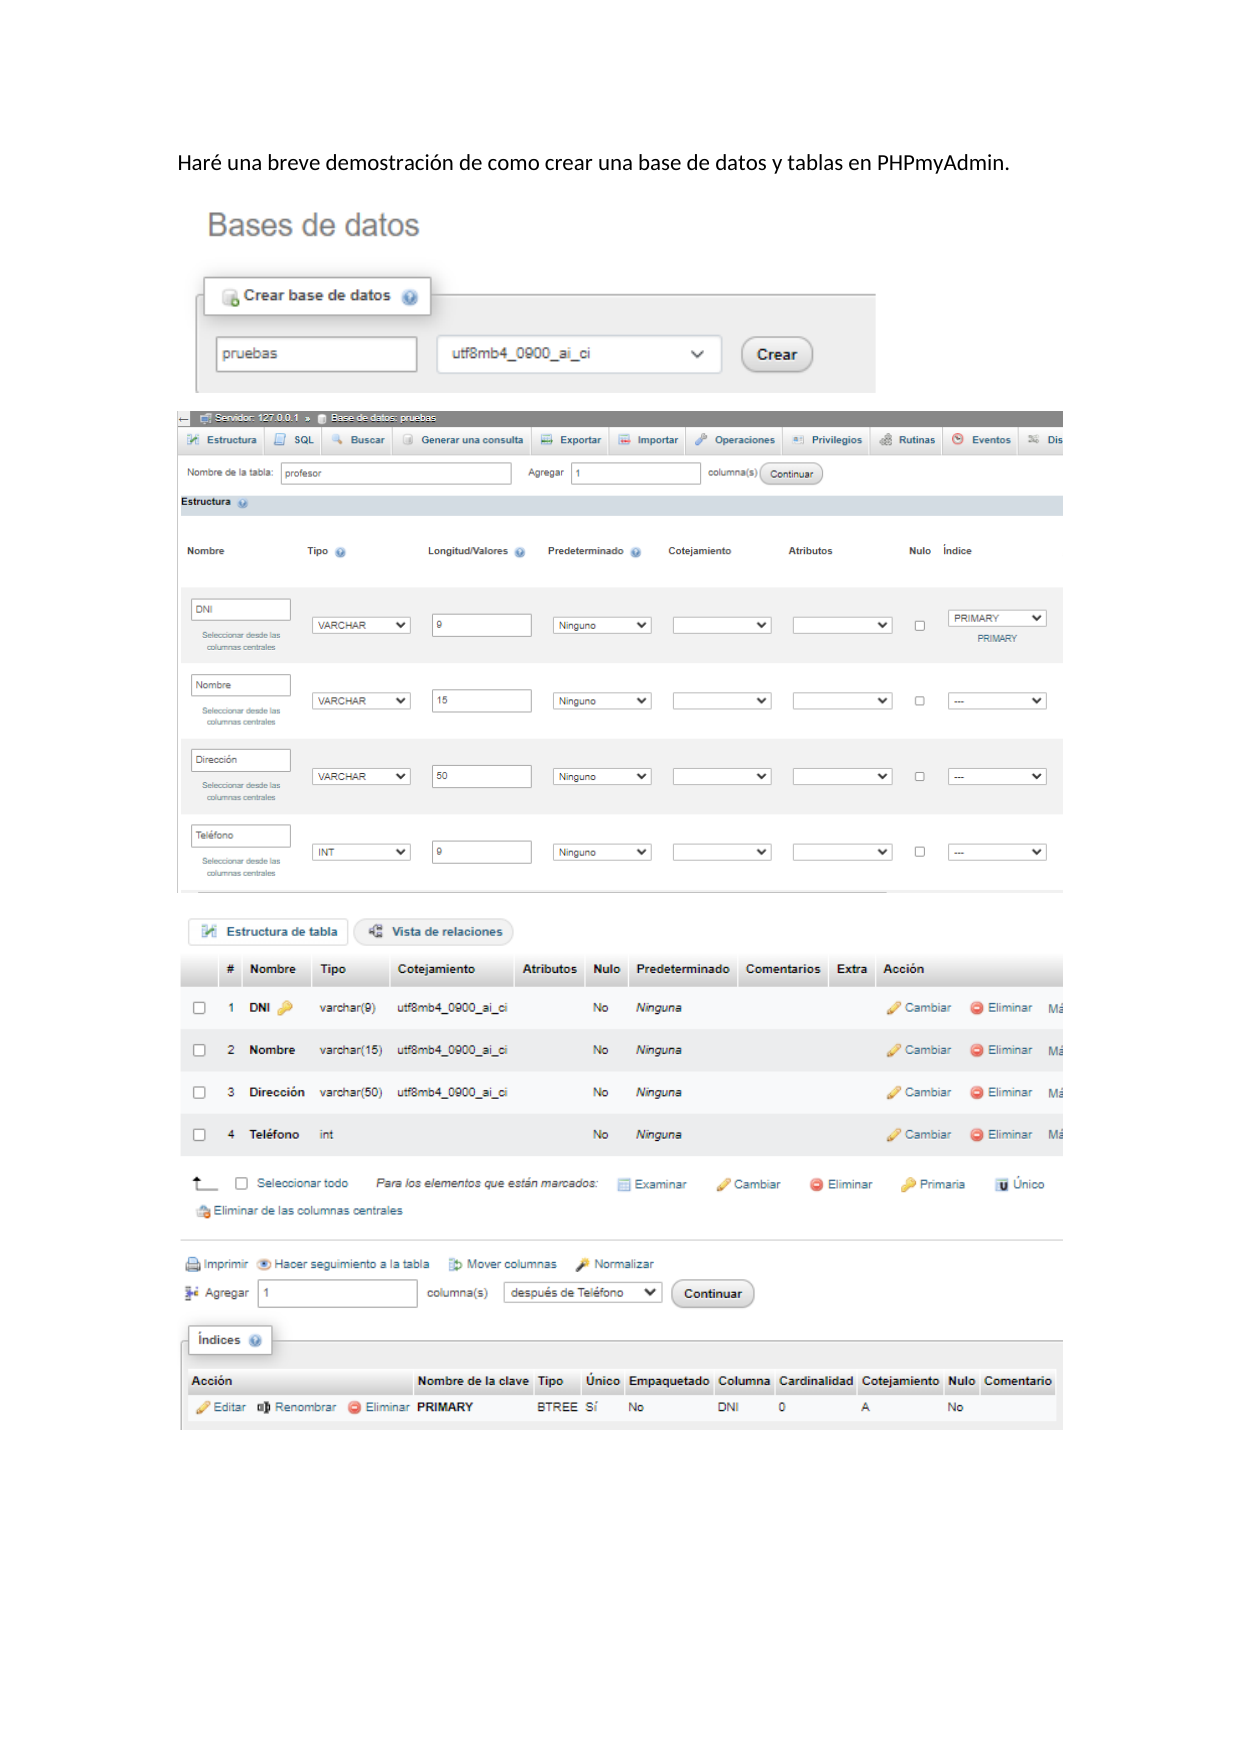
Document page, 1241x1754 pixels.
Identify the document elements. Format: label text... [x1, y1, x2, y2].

picture [177, 411, 1063, 893]
picture [177, 194, 876, 393]
text Haré una breve demostración de como crear una base de datos y tablas en PHPmyAdmin. [177, 148, 1063, 176]
picture [177, 911, 1063, 1430]
